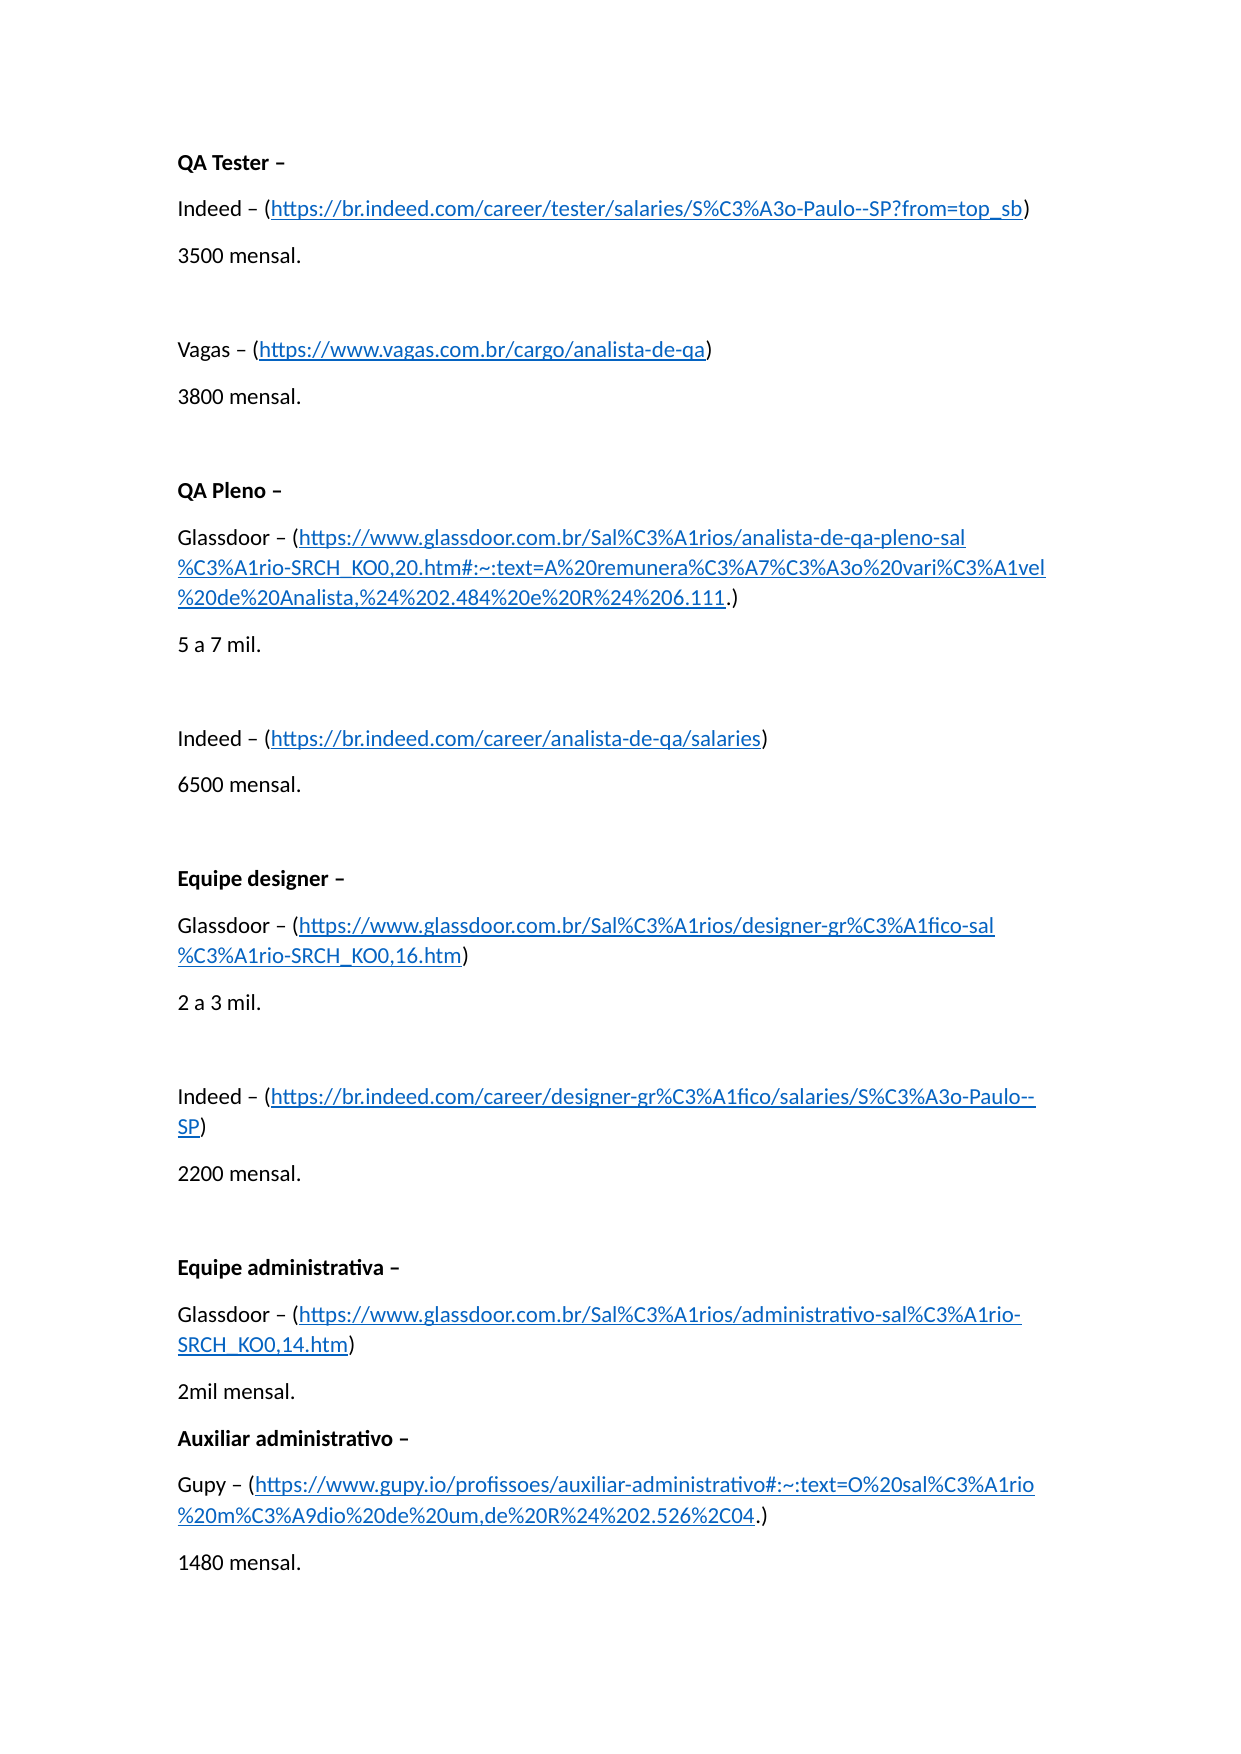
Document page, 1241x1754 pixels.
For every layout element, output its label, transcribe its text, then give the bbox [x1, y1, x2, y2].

text 2 a 3 mil. [177, 988, 1063, 1016]
text QA Tester – [177, 148, 1063, 176]
text 3500 mensal. [177, 241, 1063, 269]
text 6500 mensal. [177, 771, 1063, 798]
text 1480 mensal. [177, 1548, 1063, 1576]
text Glassdoor – (https://www.glassdoor.com.br/Sal%C3%A1rios/analista-de-qa-pleno-sal%C3%A1rio-SRCH_KO0,20.htm#:~:text=A%20remunera%C3%A7%C3%A3o%20vari%C3%A1vel%20de%20Analista,%24%202.484%20e%20R%24%206.111.) [177, 523, 1063, 611]
text Auxiliar administrativo – [177, 1424, 1063, 1452]
text Equipe administrativa – [177, 1253, 1063, 1281]
text Glassdoor – (https://www.glassdoor.com.br/Sal%C3%A1rios/administrativo-sal%C3%A1rio-SRCH_KO0,14.htm) [177, 1300, 1063, 1358]
text 2200 mensal. [177, 1159, 1063, 1187]
text 3800 mensal. [177, 382, 1063, 410]
text Glassdoor – (https://www.glassdoor.com.br/Sal%C3%A1rios/designer-gr%C3%A1fico-sal%C3%A1rio-SRCH_KO0,16.htm) [177, 911, 1063, 969]
text 2mil mensal. [177, 1377, 1063, 1405]
text Gupy – (https://www.gupy.io/profissoes/auxiliar-administrativo#:~:text=O%20sal%C3%A1rio%20m%C3%A9dio%20de%20um,de%20R%24%202.526%2C04.) [177, 1471, 1063, 1529]
text 5 a 7 mil. [177, 630, 1063, 658]
text Indeed – (https://br.indeed.com/career/tester/salaries/S%C3%A3o-Paulo--SP?from=top_sb) [177, 194, 1063, 222]
text Indeed – (https://br.indeed.com/career/analista-de-qa/salaries) [177, 724, 1063, 752]
text QA Pleno – [177, 476, 1063, 504]
text Indeed – (https://br.indeed.com/career/designer-gr%C3%A1fico/salaries/S%C3%A3o-Paulo--SP) [177, 1082, 1063, 1140]
text Vagas – (https://www.vagas.com.br/cargo/analista-de-qa) [177, 335, 1063, 363]
text Equipe designer – [177, 864, 1063, 892]
